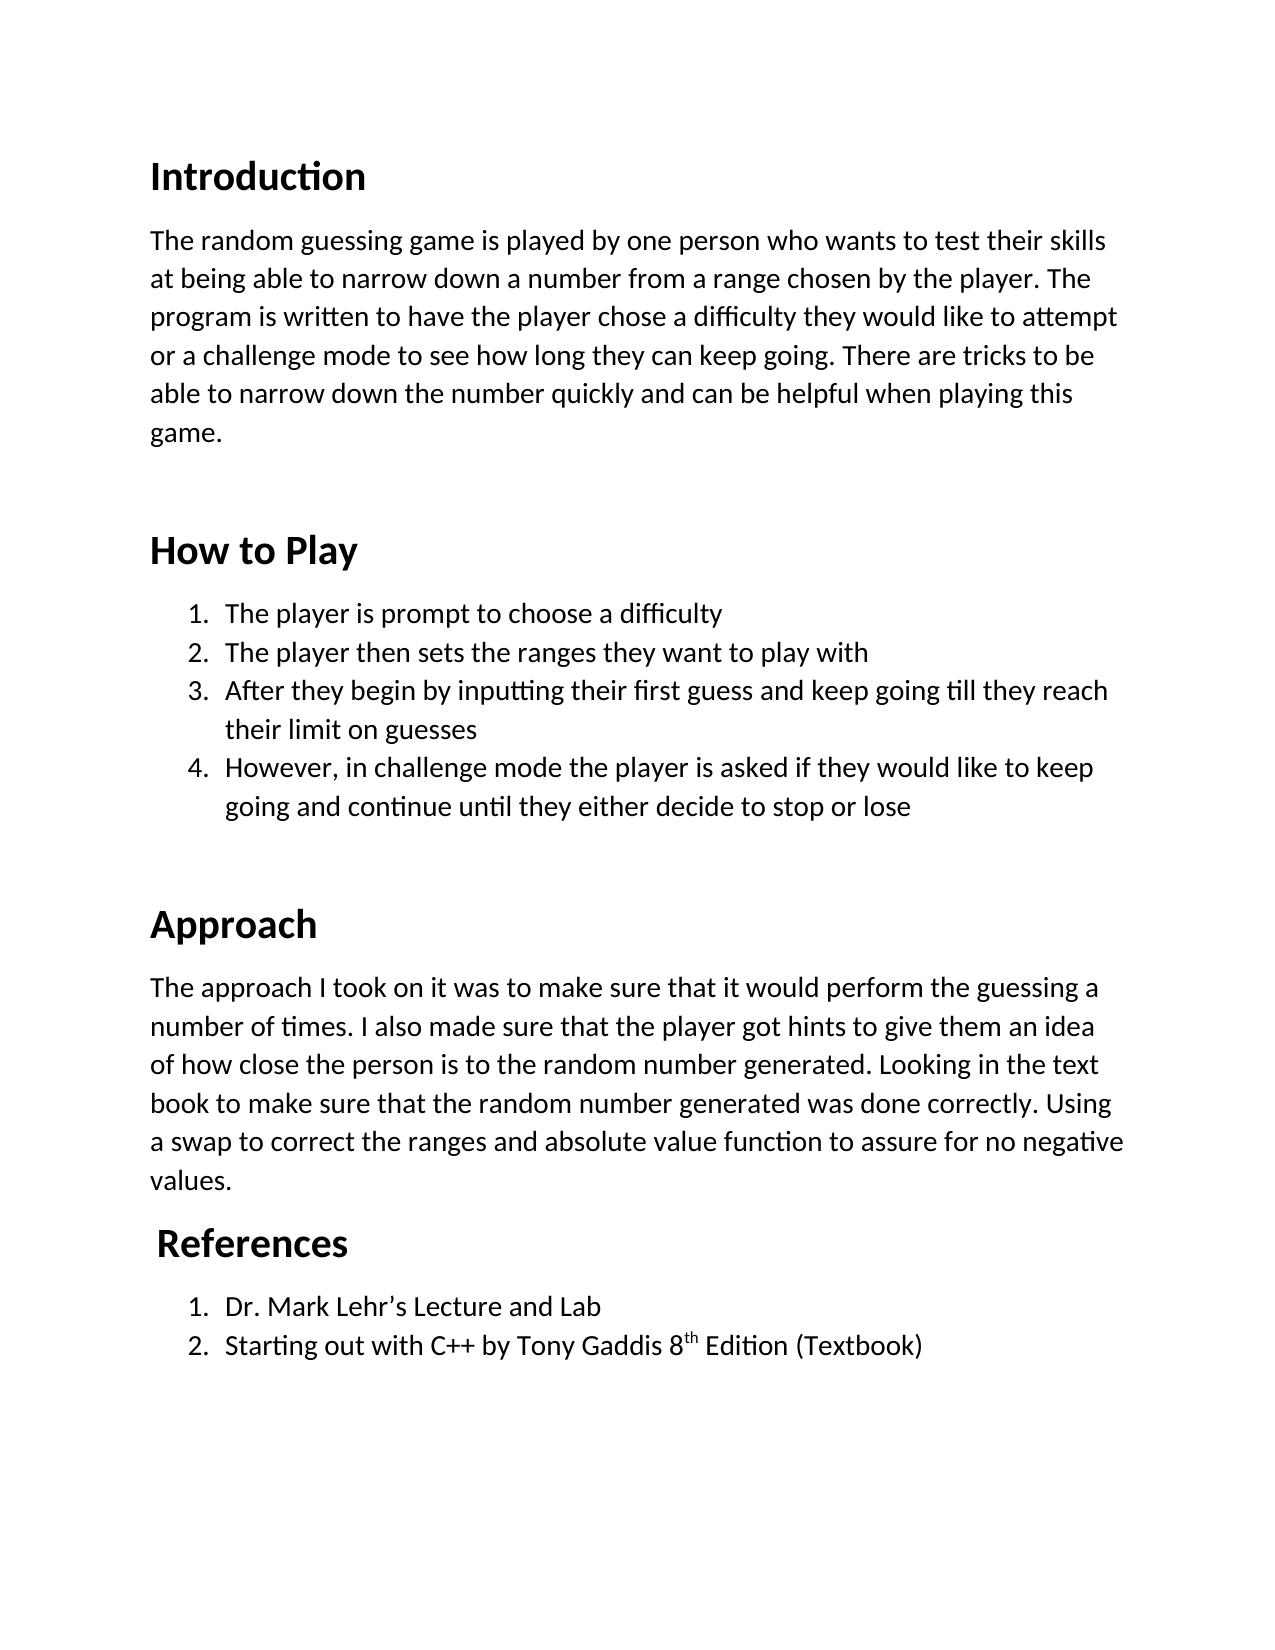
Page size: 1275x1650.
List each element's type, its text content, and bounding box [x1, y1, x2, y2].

text The approach I took on it was to make sure that it would perform the guessing a number of times. I also made sure that the player got hints to give them an idea of how close the person is to the random number generated. Looking in the text book to make sure that the random number generated was done correctly. Using a swap to correct the ranges and absolute value function to assure for no negative values. [150, 969, 1125, 1197]
list Dr. Mark Lehr’s Lecture and Lab [187, 1288, 1125, 1324]
text How to Play [150, 524, 1125, 575]
list However, in challenge mode the player is asked if they would like to keep going and continue until they either decide to stop or lose [187, 749, 1125, 823]
text References [150, 1217, 1125, 1268]
list The player is prompt to choose a difficulty [187, 596, 1125, 631]
text Approach [150, 898, 1125, 949]
list After they begin by inputting their first guess and keep going till they reach their limit on guesses [187, 672, 1125, 746]
list The player then sets the ranges they want to play with [187, 634, 1125, 669]
text Introduction [150, 150, 1125, 201]
list Starting out with C++ by Tony Gaddis 8th Edition (Textbook) [187, 1327, 1125, 1362]
text The random guessing game is played by one person who wants to test their skills at being able to narrow down a number from a range chosen by the player. The program is written to have the player chose a difficulty they would like to attempt or a challenge mode to see how long they can keep going. There are tricks to be able to narrow down the number quickly and can be helpful when playing this game. [150, 222, 1125, 449]
